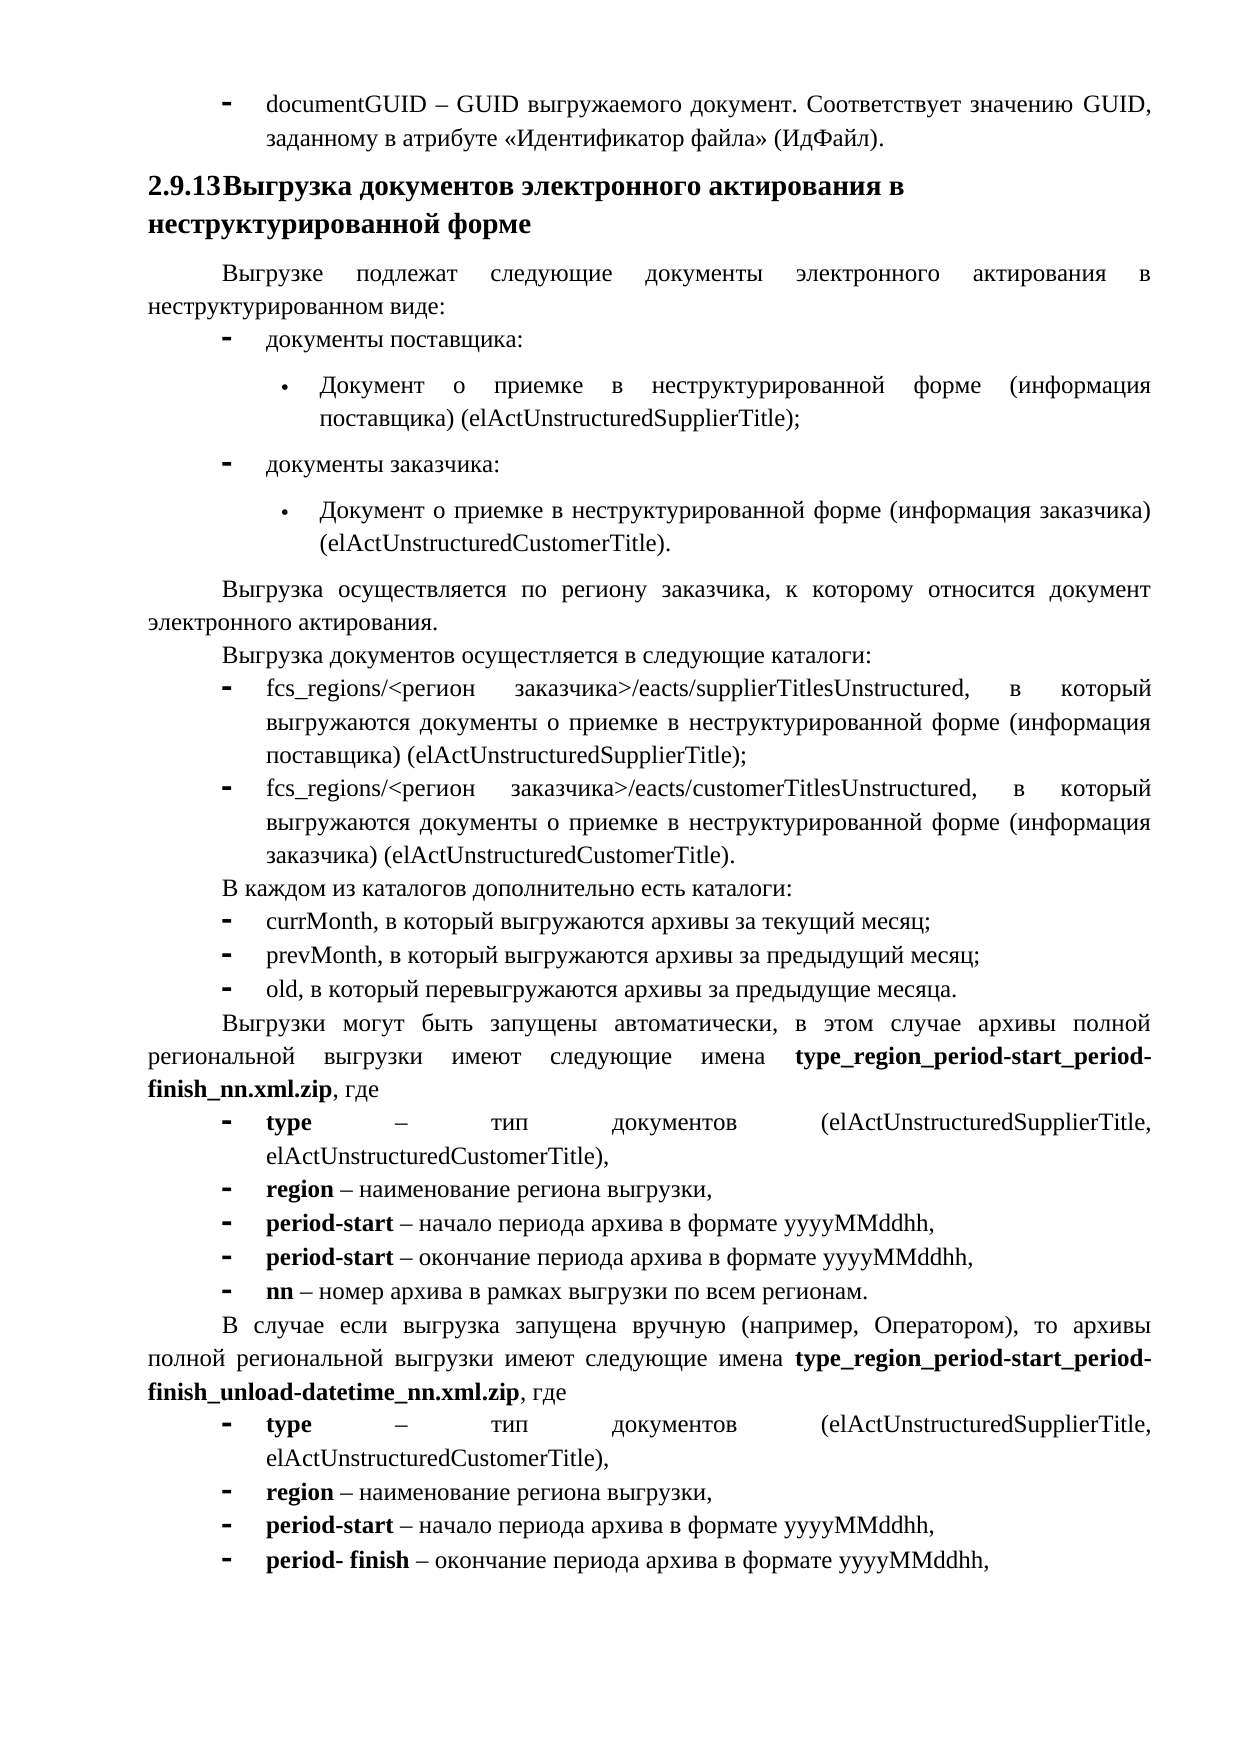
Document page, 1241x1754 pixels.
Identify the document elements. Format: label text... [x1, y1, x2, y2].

text документы поставщика: [222, 324, 1152, 353]
text period-start – начало периода архива в формате yyyyMMddhh, [222, 1511, 1152, 1540]
text type – тип документов (elActUnstructuredSupplierTitle, elActUnstructuredCustomerTitle), [222, 1107, 1152, 1170]
text В каждом из каталогов дополнительно есть каталоги: [148, 873, 1152, 902]
text documentGUID – GUID выгружаемого документ. Соответствует значению GUID, заданному в атрибуте «Идентификатор файла» (ИдФайл). [222, 89, 1152, 151]
text fcs_regions/<регион заказчика>/eacts/customerTitlesUnstructured, в который выгружаются документы о приемке в неструктурированной форме (информация заказчика) (elActUnstructuredCustomerTitle). [222, 773, 1152, 869]
text type – тип документов (elActUnstructuredSupplierTitle, elActUnstructuredCustomerTitle), [222, 1409, 1152, 1472]
text nn – номер архива в рамках выгрузки по всем регионам. [222, 1276, 1152, 1306]
text Выгрузке подлежат следующие документы электронного актирования в неструктурированном виде: [148, 258, 1152, 319]
text old, в который перевыгружаются архивы за предыдущие месяца. [222, 974, 1152, 1004]
text Выгрузка осуществляется по региону заказчика, к которому относится документ электронного актирования. [148, 574, 1152, 636]
text region – наименование региона выгрузки, [222, 1174, 1152, 1204]
text region – наименование региона выгрузки, [222, 1477, 1152, 1506]
text Документ о приемке в неструктурированной форме (информация заказчика) (elActUnstructuredCustomerTitle). [282, 495, 1152, 557]
text fcs_regions/<регион заказчика>/eacts/supplierTitlesUnstructured, в который выгружаются документы о приемке в неструктурированной форме (информация поставщика) (elActUnstructuredSupplierTitle); [222, 673, 1152, 769]
text prevMonth, в который выгружаются архивы за предыдущий месяц; [222, 940, 1152, 970]
text period-start – начало периода архива в формате yyyyMMddhh, [222, 1208, 1152, 1238]
text В случае если выгрузка запущена вручную (например, Оператором), то архивы полной региональной выгрузки имеют следующие имена type_region_period-start_period-finish_unload-datetime_nn.xml.zip, где [148, 1311, 1152, 1405]
text Выгрузки могут быть запущены автоматически, в этом случае архивы полной региональной выгрузки имеют следующие имена type_region_period-start_period-finish_nn.xml.zip, где [148, 1008, 1152, 1103]
text period- finish – окончание периода архива в формате yyyyMMddhh, [222, 1545, 1152, 1574]
text Документ о приемке в неструктурированной форме (информация поставщика) (elActUnstructuredSupplierTitle); [282, 370, 1152, 432]
text currMonth, в который выгружаются архивы за текущий месяц; [222, 906, 1152, 936]
text period-start – окончание периода архива в формате yyyyMMddhh, [222, 1242, 1152, 1272]
text Выгрузка документов осущестляется в следующие каталоги: [148, 640, 1152, 669]
text документы заказчика: [222, 449, 1152, 478]
subtitle Выгрузка документов электронного актирования в неструктурированной форме [148, 168, 1152, 240]
